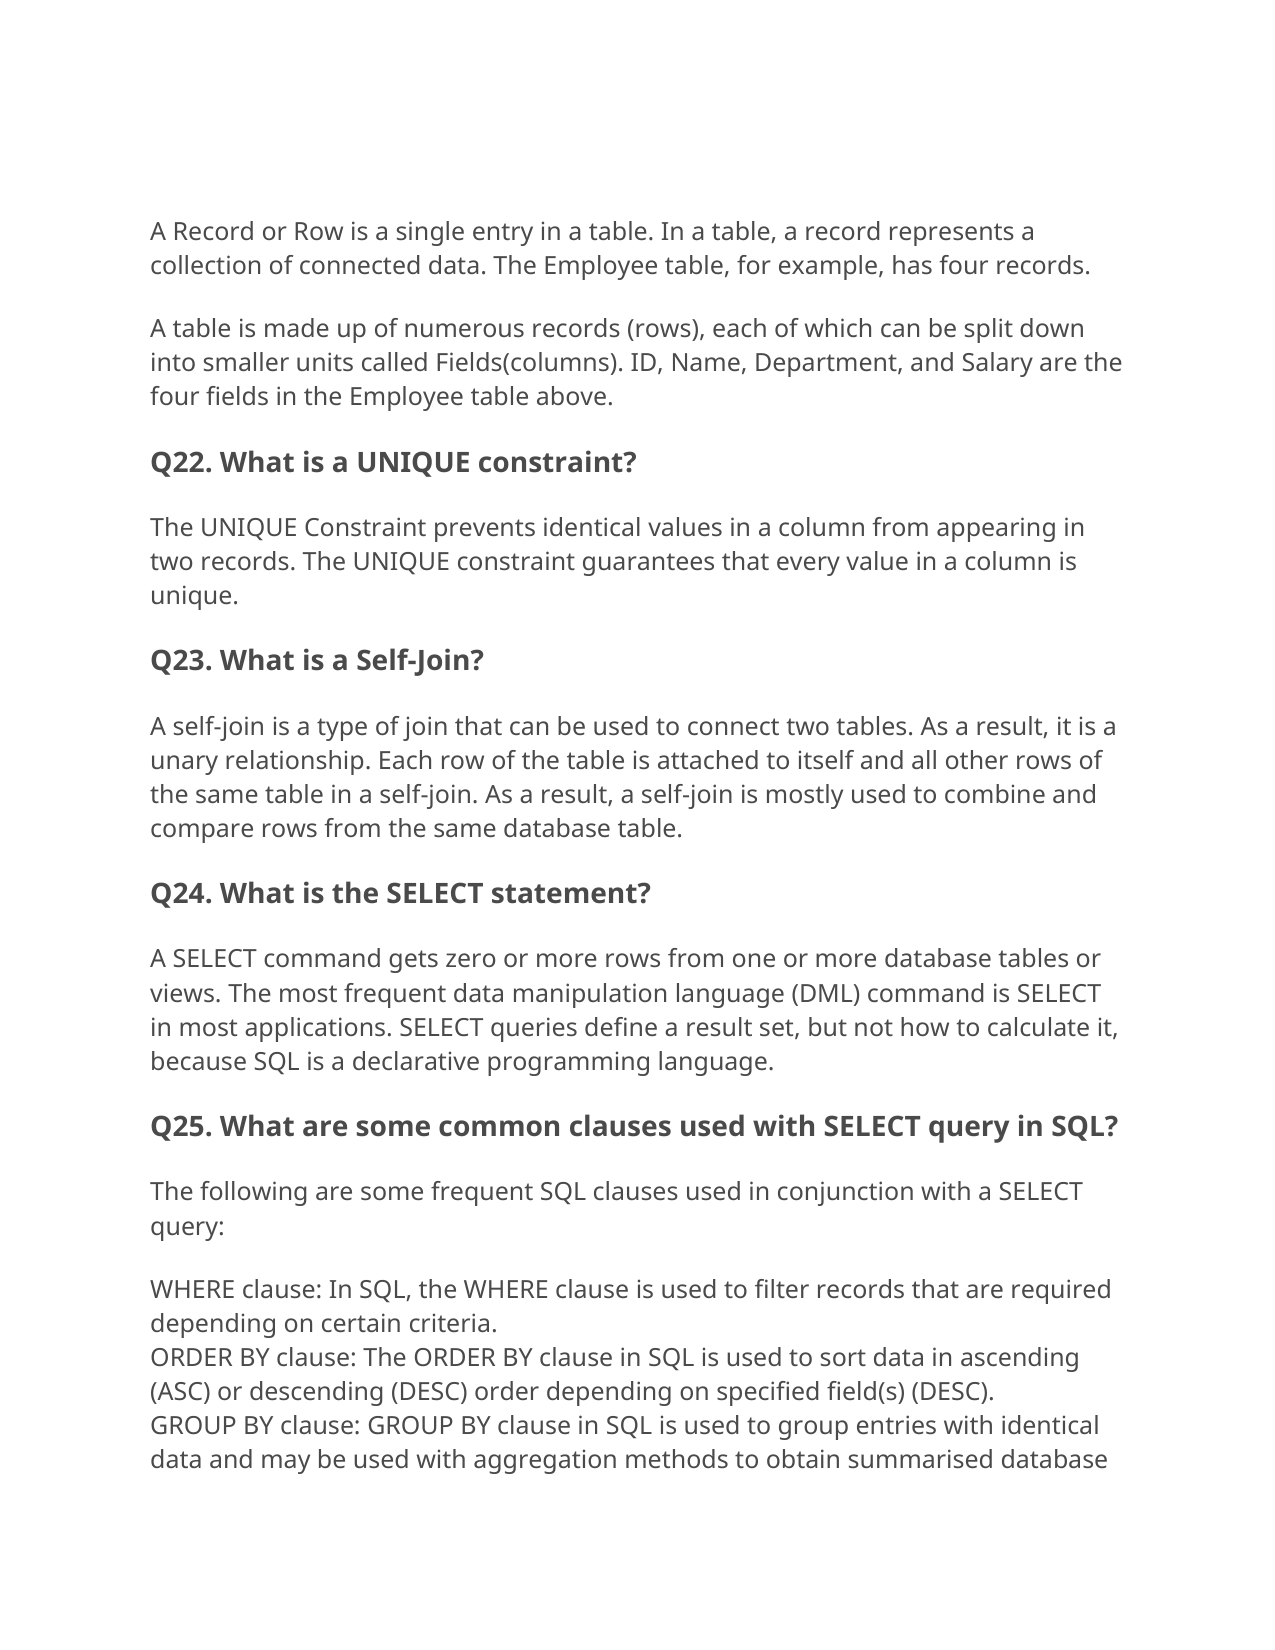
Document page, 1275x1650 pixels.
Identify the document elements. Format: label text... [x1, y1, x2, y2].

text A SELECT command gets zero or more rows from one or more database tables or views. The most frequent data manipulation language (DML) command is SELECT in most applications. SELECT queries define a result set, but not how to calculate it, because SQL is a declarative programming language. [150, 941, 1125, 1077]
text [150, 1271, 1125, 1476]
text The UNIQUE Constraint prevents identical values in a column from appearing in two records. The UNIQUE constraint guarantees that every value in a column is unique. [150, 509, 1125, 612]
text The following are some frequent SQL clauses used in conjunction with a SELECT query: [150, 1174, 1125, 1242]
text Q24. What is the SELECT statement? [150, 874, 1125, 912]
text A Record or Row is a single entry in a table. In a table, a record represents a collection of connected data. The Employee table, for example, has four records. [150, 213, 1125, 281]
text A table is made up of numerous records (rows), each of which can be split down into smaller units called Fields(columns). ID, Name, Department, and Salary are the four fields in the Employee table above. [150, 311, 1125, 413]
text A self-join is a type of join that can be used to connect two tables. As a result, it is a unary relationship. Each row of the table is attached to itself and all other rows of the same table in a self-join. As a result, a self-join is mostly used to combine and compare rows from the same database table. [150, 708, 1125, 844]
text Q23. What is a Self-Join? [150, 641, 1125, 679]
text Q25. What are some common clauses used with SELECT query in SQL? [150, 1107, 1125, 1145]
text Q22. What is a UNIQUE constraint? [150, 442, 1125, 480]
